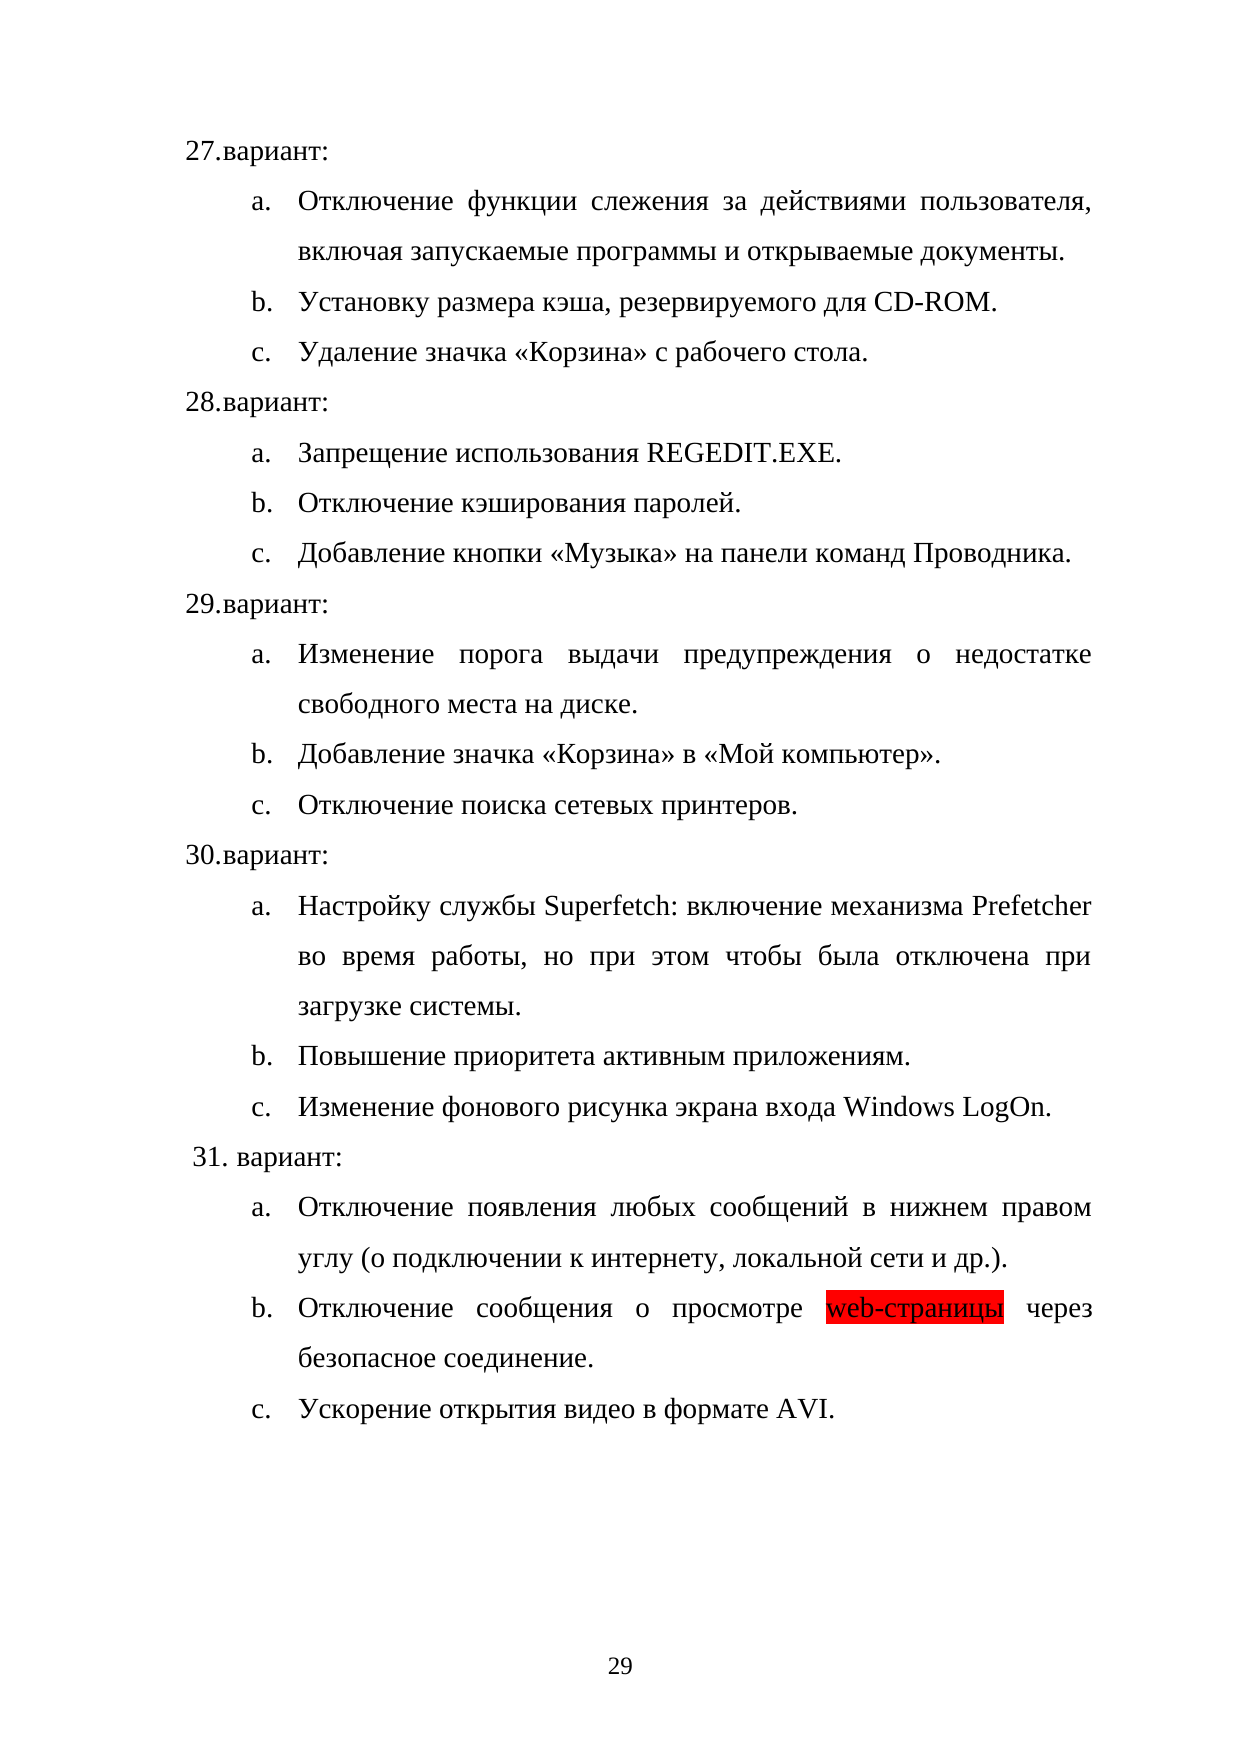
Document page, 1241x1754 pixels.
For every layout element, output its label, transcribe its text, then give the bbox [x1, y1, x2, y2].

list Отключение сообщения о просмотре web-страницы через безопасное соединение. [251, 1290, 1092, 1374]
list Ускорение открытия видео в формате AVI. [251, 1391, 1092, 1424]
list Изменение фонового рисунка экрана входа Windows LogOn. [251, 1089, 1092, 1122]
list Отключение поиска сетевых принтеров. [251, 787, 1092, 821]
list Настройку службы Superfetch: включение механизма Prefetcher во время работы, но при этом чтобы была отключена при загрузке системы. [251, 888, 1092, 1022]
list вариант: [185, 384, 1092, 418]
list вариант: [192, 1139, 1092, 1173]
list Изменение порога выдачи предупреждения о недостатке свободного места на диске. [251, 636, 1092, 720]
list Запрещение использования REGEDIT.EXE. [251, 435, 1092, 468]
list Удаление значка «Корзина» с рабочего стола. [251, 334, 1092, 368]
list Повышение приоритета активным приложениям. [251, 1038, 1092, 1072]
list Отключение функции слежения за действиями пользователя, включая запускаемые программы и открываемые документы. [251, 183, 1092, 267]
list Установку размера кэша, резервируемого для CD-ROM. [251, 284, 1092, 317]
list вариант: [185, 586, 1092, 619]
list вариант: [185, 133, 1092, 166]
list Добавление кнопки «Музыка» на панели команд Проводника. [251, 535, 1092, 569]
list Отключение появления любых сообщений в нижнем правом углу (о подключении к интернету, локальной сети и др.). [251, 1189, 1092, 1273]
list вариант: [185, 837, 1092, 871]
list Добавление значка «Корзина» в «Мой компьютер». [251, 737, 1092, 770]
list Отключение кэширования паролей. [251, 485, 1092, 519]
